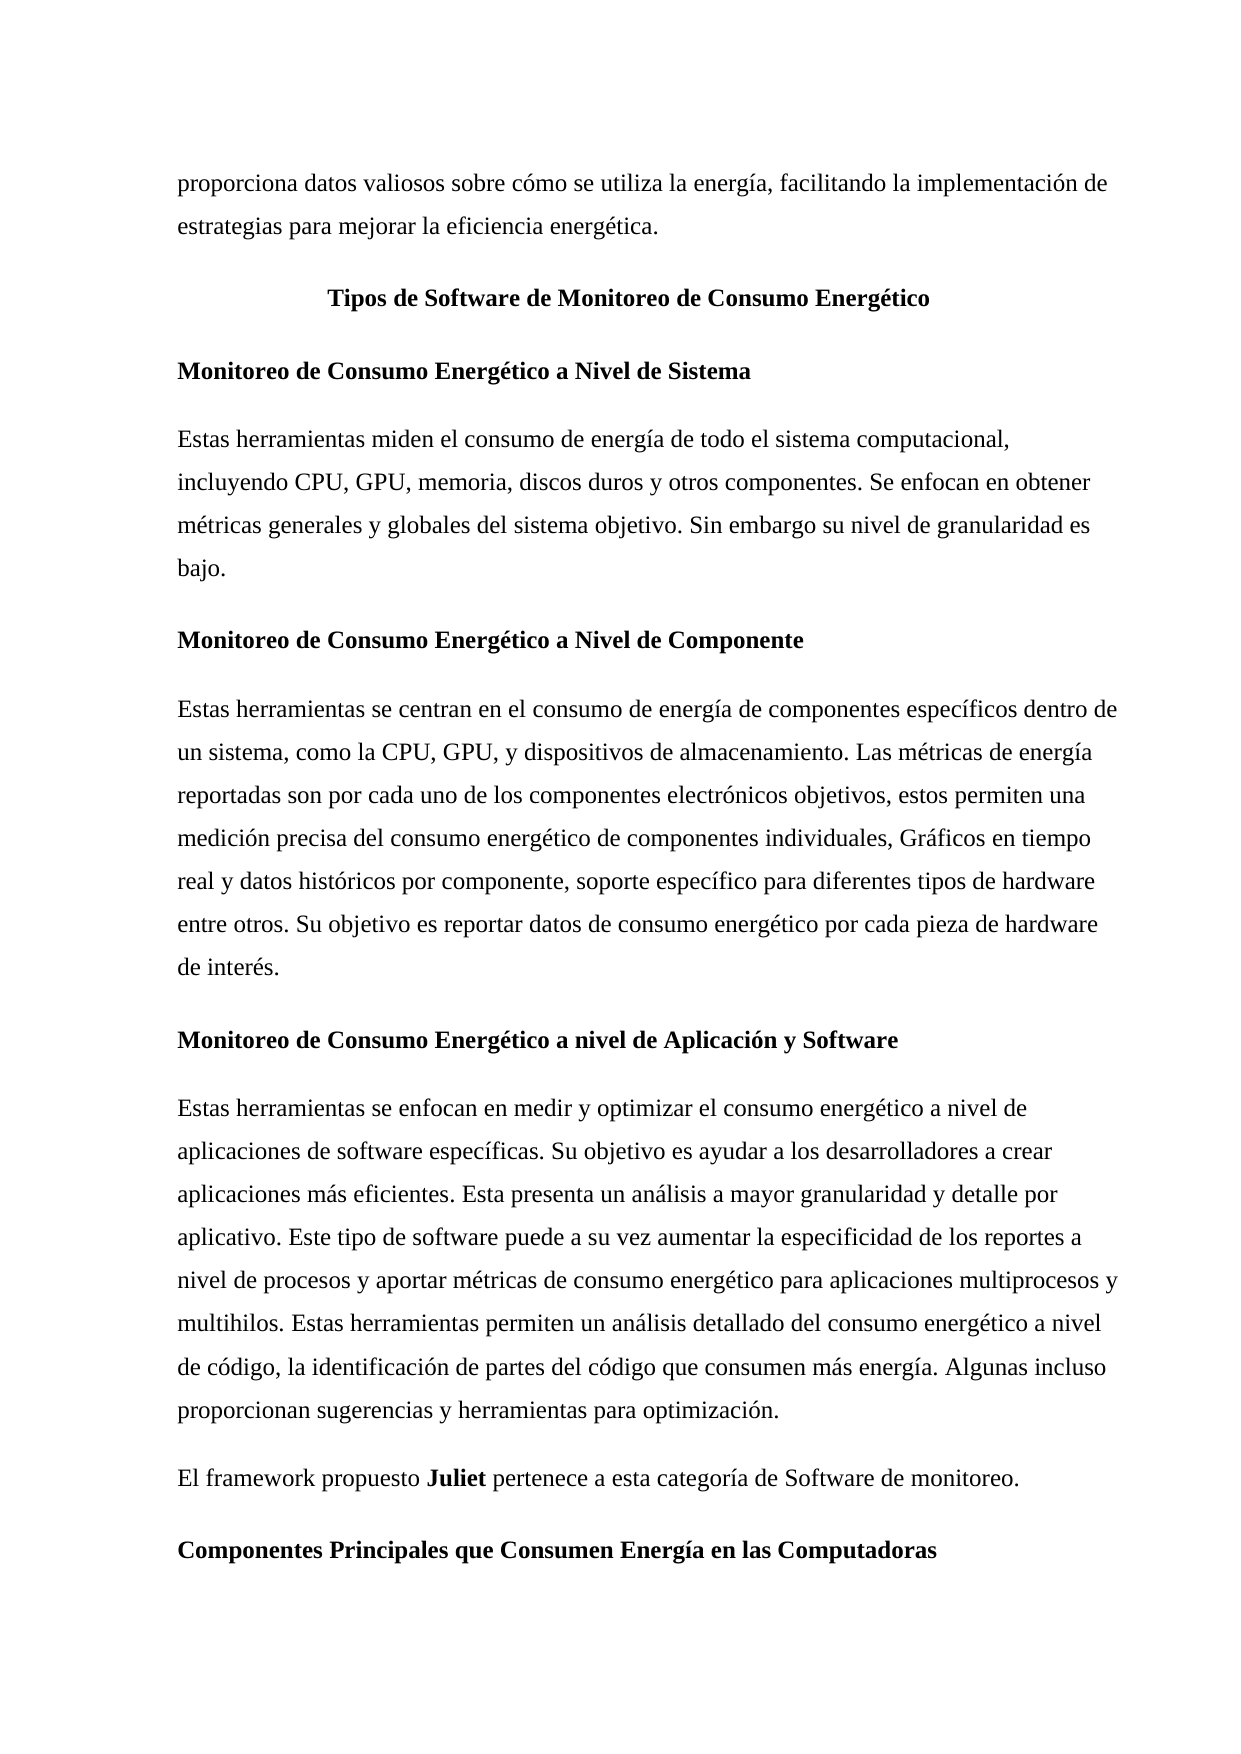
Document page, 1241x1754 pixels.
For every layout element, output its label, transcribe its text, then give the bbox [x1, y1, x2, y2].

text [177, 168, 1122, 240]
subtitle Monitoreo de Consumo Energético a Nivel de Componente [177, 626, 1122, 654]
subtitle Monitoreo de Consumo Energético a nivel de Aplicación y Software [177, 1025, 1122, 1053]
text Estas herramientas se centran en el consumo de energía de componentes específicos dentro de un sistema, como la CPU, GPU, y dispositivos de almacenamiento. Las métricas de energía reportadas son por cada uno de los componentes electrónicos objetivos, estos permiten una medición precisa del consumo energético de componentes individuales, Gráficos en tiempo real y datos históricos por componente, soporte específico para diferentes tipos de hardware entre otros. Su objetivo es reportar datos de consumo energético por cada pieza de hardware de interés. [177, 694, 1122, 981]
text Estas herramientas se enfocan en medir y optimizar el consumo energético a nivel de aplicaciones de software específicas. Su objetivo es ayudar a los desarrolladores a crear aplicaciones más eficientes. Esta presenta un análisis a mayor granularidad y detalle por aplicativo. Este tipo de software puede a su vez aumentar la especificidad de los reportes a nivel de procesos y aportar métricas de consumo energético para aplicaciones multiprocesos y multihilos. Estas herramientas permiten un análisis detallado del consumo energético a nivel de código, la identificación de partes del código que consumen más energía. Algunas incluso proporcionan sugerencias y herramientas para optimización. [177, 1093, 1122, 1423]
subtitle Componentes Principales que Consumen Energía en las Computadoras [177, 1535, 1122, 1564]
text Estas herramientas miden el consumo de energía de todo el sistema computacional, incluyendo CPU, GPU, memoria, discos duros y otros componentes. Se enfocan en obtener métricas generales y globales del sistema objetivo. Sin embargo su nivel de granularidad es bajo. [177, 424, 1122, 582]
subtitle Monitoreo de Consumo Energético a Nivel de Sistema [177, 356, 1122, 384]
subtitle Tipos de Software de Monitoreo de Consumo Energético [252, 283, 1122, 312]
text El framework propuesto Juliet pertenece a esta categoría de Software de monitoreo. [177, 1463, 1122, 1492]
